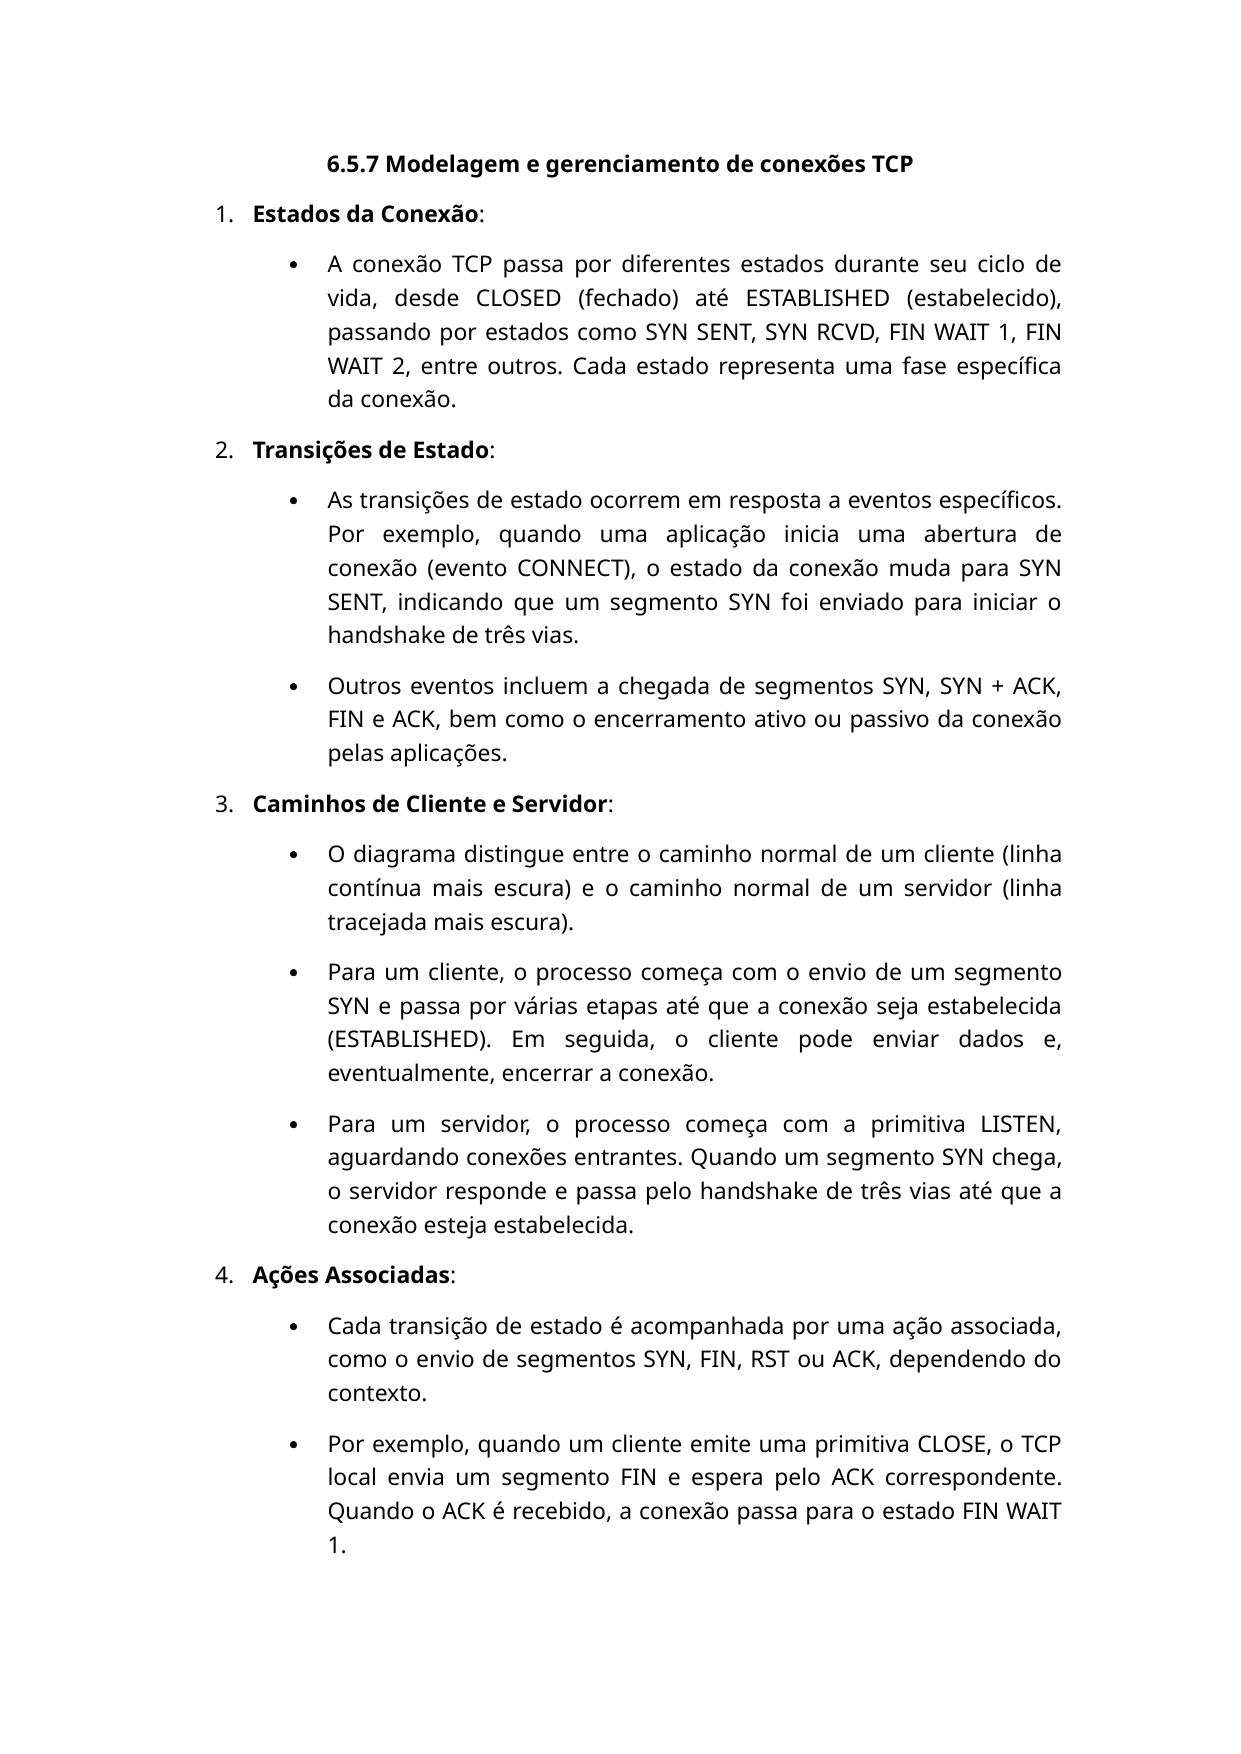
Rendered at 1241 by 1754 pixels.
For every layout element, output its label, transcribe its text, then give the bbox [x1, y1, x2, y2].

list As transições de estado ocorrem em resposta a eventos específicos. Por exemplo, quando uma aplicação inicia uma abertura de conexão (evento CONNECT), o estado da conexão muda para SYN SENT, indicando que um segmento SYN foi enviado para iniciar o handshake de três vias. [290, 484, 1063, 651]
list Estados da Conexão: [215, 198, 1063, 229]
list Ações Associadas: [215, 1259, 1063, 1291]
list Outros eventos incluem a chegada de segmentos SYN, SYN + ACK, FIN e ACK, bem como o encerramento ativo ou passivo da conexão pelas aplicações. [290, 670, 1063, 768]
text 6.5.7 Modelagem e gerenciamento de conexões TCP [177, 148, 1063, 179]
list Cada transição de estado é acompanhada por uma ação associada, como o envio de segmentos SYN, FIN, RST ou ACK, dependendo do contexto. [290, 1310, 1063, 1408]
list Caminhos de Cliente e Servidor: [215, 788, 1063, 819]
list A conexão TCP passa por diferentes estados durante seu ciclo de vida, desde CLOSED (fechado) até ESTABLISHED (estabelecido), passando por estados como SYN SENT, SYN RCVD, FIN WAIT 1, FIN WAIT 2, entre outros. Cada estado representa uma fase específica da conexão. [290, 248, 1063, 415]
list Transições de Estado: [215, 434, 1063, 465]
list Por exemplo, quando um cliente emite uma primitiva CLOSE, o TCP local envia um segmento FIN e espera pelo ACK correspondente. Quando o ACK é recebido, a conexão passa para o estado FIN WAIT 1. [290, 1428, 1063, 1560]
list O diagrama distingue entre o caminho normal de um cliente (linha contínua mais escura) e o caminho normal de um servidor (linha tracejada mais escura). [290, 838, 1063, 937]
list Para um cliente, o processo começa com o envio de um segmento SYN e passa por várias etapas até que a conexão seja estabelecida (ESTABLISHED). Em seguida, o cliente pode enviar dados e, eventualmente, encerrar a conexão. [290, 956, 1063, 1088]
list Para um servidor, o processo começa com a primitiva LISTEN, aguardando conexões entrantes. Quando um segmento SYN chega, o servidor responde e passa pelo handshake de três vias até que a conexão esteja estabelecida. [290, 1108, 1063, 1240]
